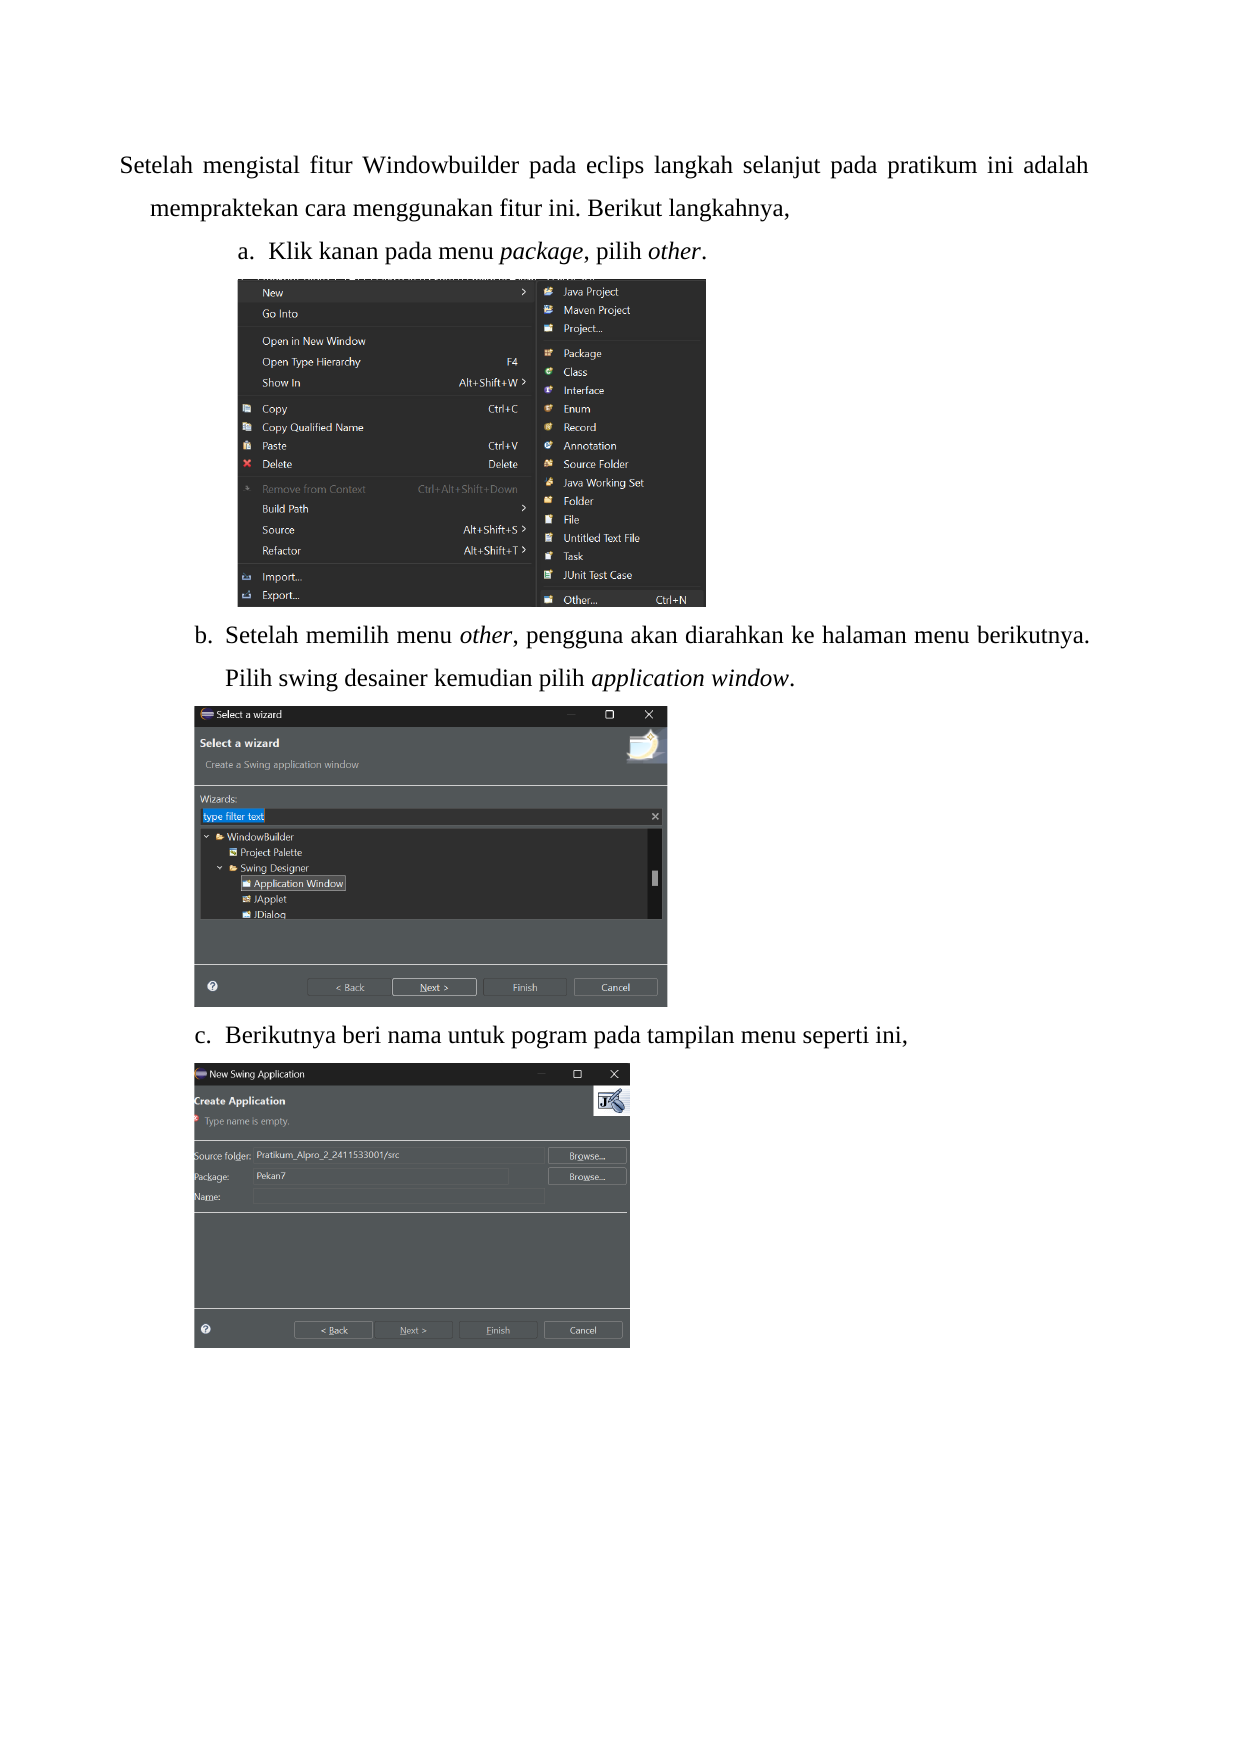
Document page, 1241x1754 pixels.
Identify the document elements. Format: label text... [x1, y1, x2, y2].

list Setelah memilih menu other, pengguna akan diarahkan ke halaman menu berikutnya. Pilih swing desainer kemudian pilih application window. [194, 620, 1090, 692]
list Klik kanan pada menu package, pilih other. [237, 236, 1090, 265]
picture [237, 279, 706, 607]
picture [194, 706, 668, 1007]
list Berikutnya beri nama untuk pogram pada tampilan menu seperti ini, [194, 1021, 1090, 1049]
list Setelah mengistal fitur Windowbuilder pada eclips langkah selanjut pada pratikum ini adalah mempraktekan cara menggunakan fitur ini. Berikut langkahnya, [119, 150, 1090, 222]
picture [194, 1063, 630, 1348]
